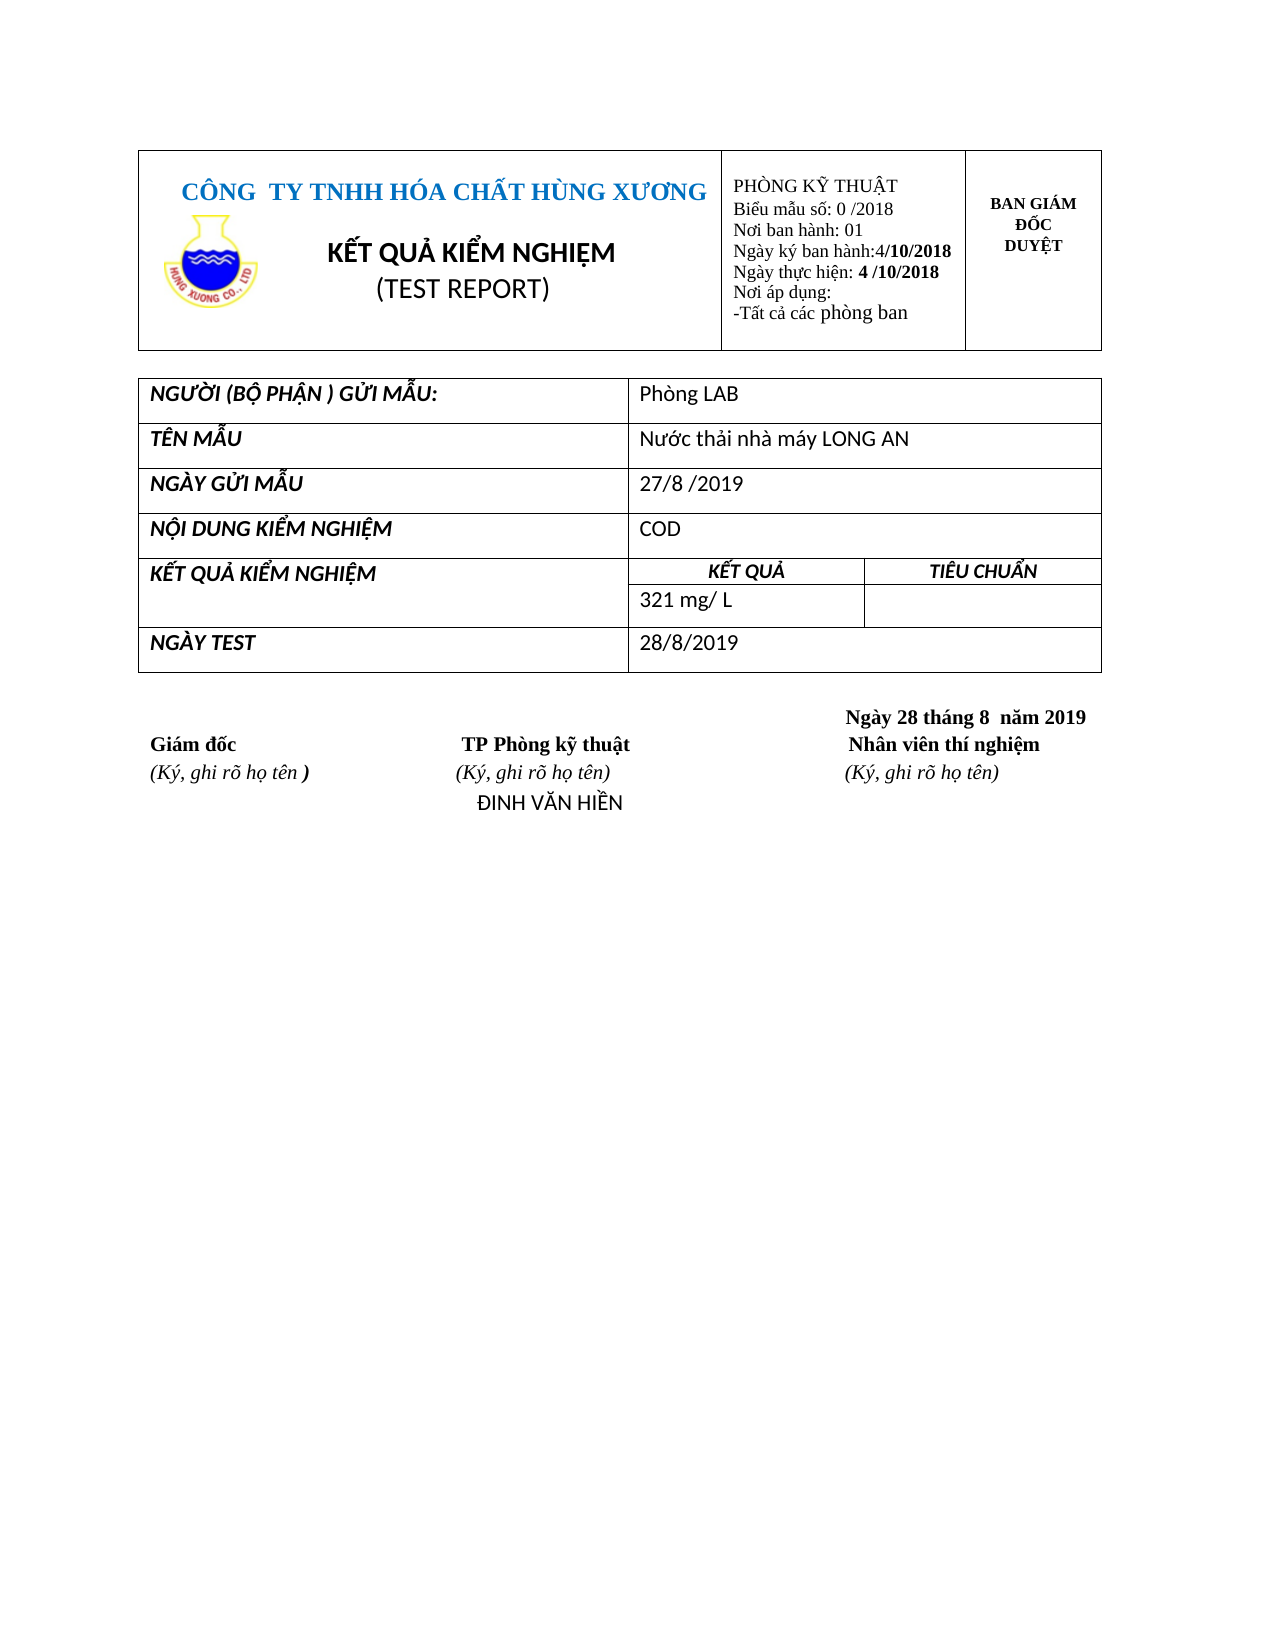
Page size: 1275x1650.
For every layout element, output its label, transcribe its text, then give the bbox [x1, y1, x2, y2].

table_cell TIÊU CHUẨN [865, 559, 1101, 584]
table_cell NGÀY TEST [139, 628, 628, 672]
text Ngày 28 tháng 8 năm 2019 [150, 705, 1125, 729]
table_cell TÊN MẪU [139, 424, 628, 468]
table_cell Nước thải nhà máy LONG AN [629, 424, 1101, 468]
table_cell NGÀY GỬI MẪU [139, 469, 628, 513]
table_cell NỘI DUNG KIỂM NGHIỆM [139, 514, 628, 558]
table_header BAN GIÁM ĐỐC DUYỆT [966, 151, 1101, 350]
table_cell KẾT QUẢ KIỂM NGHIỆM [139, 559, 628, 627]
table_header CÔNG TY TNHH HÓA CHẤT HÙNG XƯƠNG KẾT QUẢ KIỂM NGHIỆM (TEST REPORT) [139, 151, 721, 350]
table_cell 321 mg/ L [629, 585, 864, 627]
table_header Phòng LAB [629, 379, 1101, 423]
picture [164, 215, 258, 308]
text Giám đốc TP Phòng kỹ thuật Nhân viên thí nghiệm [150, 732, 1125, 756]
table_cell COD [629, 514, 1101, 558]
table_cell 28/8/2019 [629, 628, 1101, 672]
table_cell [865, 585, 1101, 627]
text ĐINH VĂN HIỀN [150, 788, 1125, 816]
table_header NGƯỜI (BỘ PHẬN ) GỬI MẪU: [139, 379, 628, 423]
table_header PHÒNG KỸ THUẬT Biểu mẫu số: 0 /2018 Nơi ban hành: 01 Ngày ký ban hành:4/10/2018 Ngày thực hiện: 4 /10/2018 Nơi áp dụng: -Tất cả các phòng ban [722, 151, 965, 350]
table_cell 27/8 /2019 [629, 469, 1101, 513]
table_cell KẾT QUẢ [629, 559, 864, 584]
text (Ký, ghi rõ họ tên ) (Ký, ghi rõ họ tên) (Ký, ghi rõ họ tên) [150, 760, 1125, 784]
